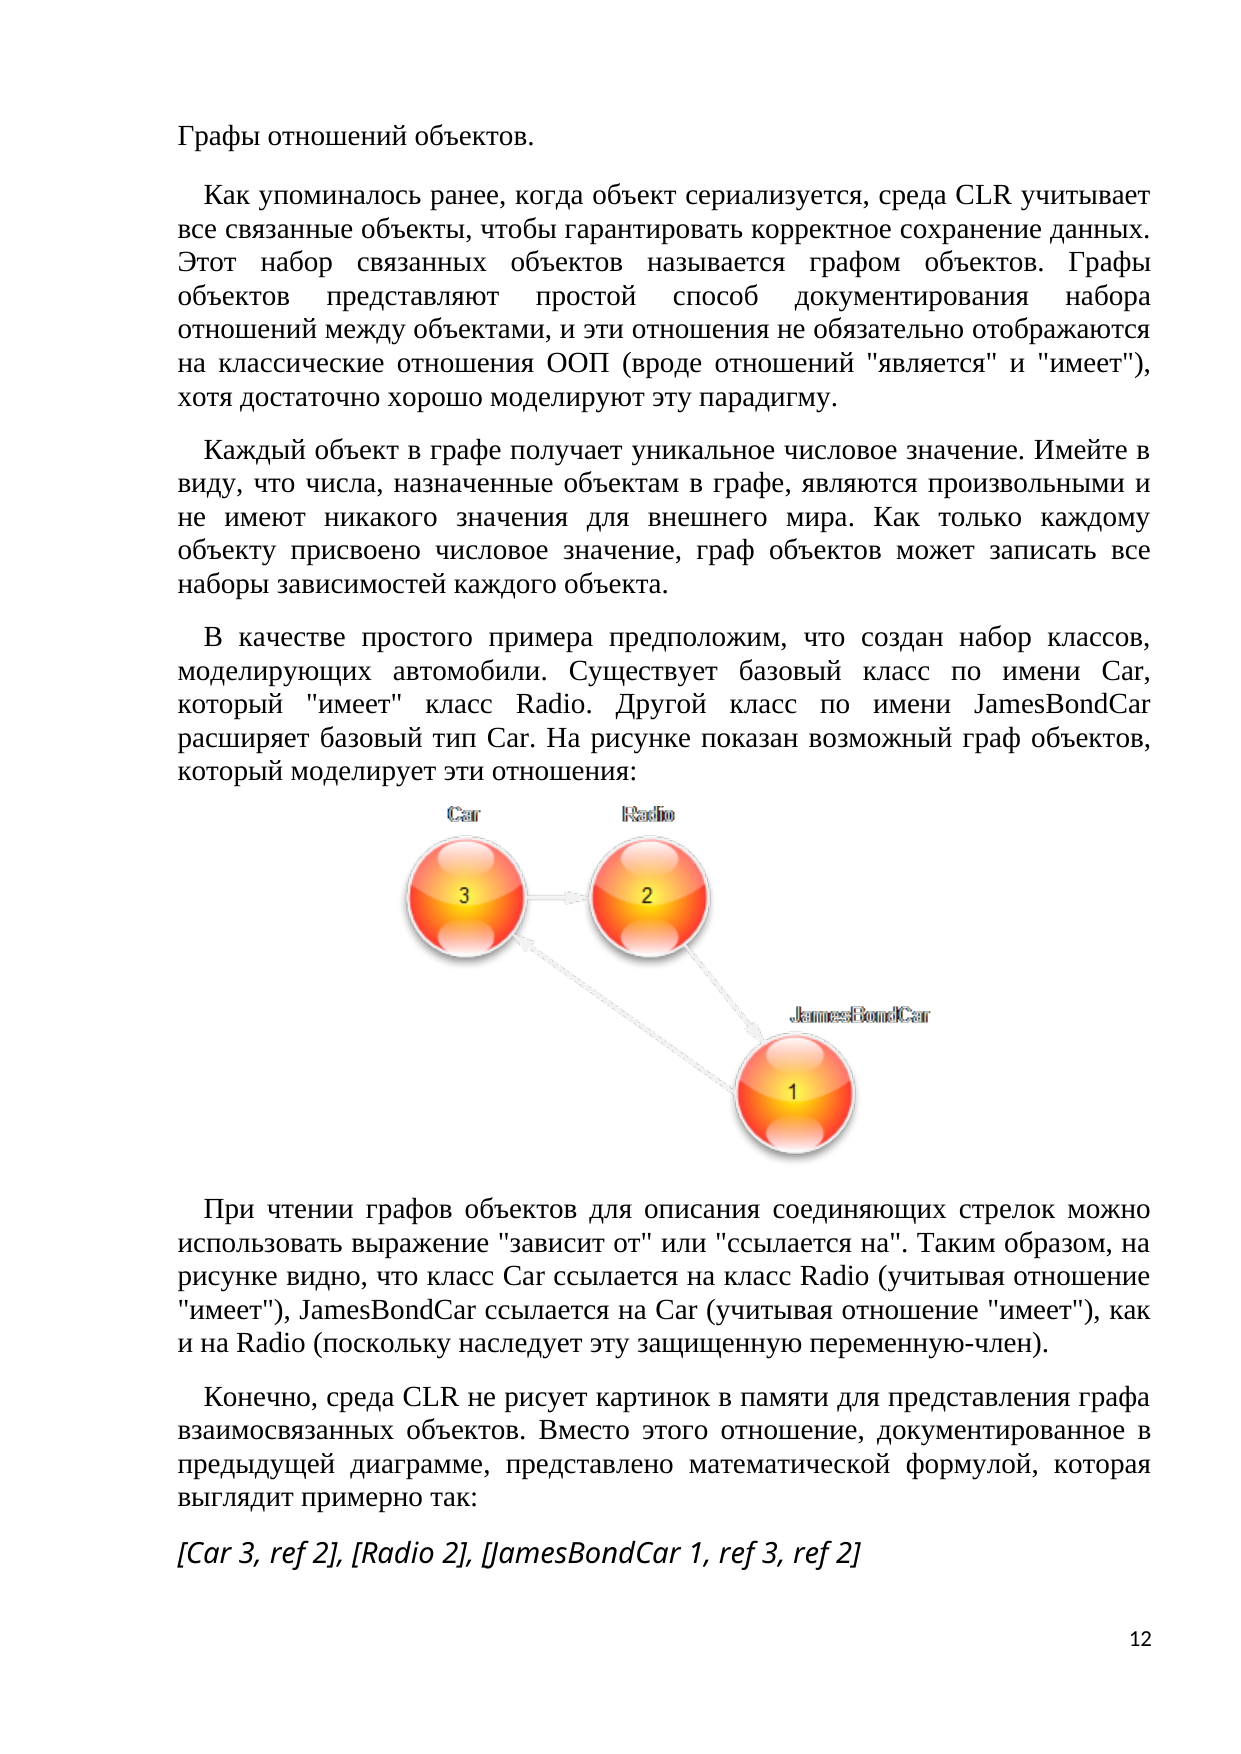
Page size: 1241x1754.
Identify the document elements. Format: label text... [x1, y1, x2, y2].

text В качестве простого примера предположим, что создан набор классов, моделирующих автомобили. Существует базовый класс по имени Car, который "имеет" класс Radio. Другой класс по имени JamesBondCar расширяет базовый тип Car. На рисунке показан возможный граф объектов, который моделирует эти отношения: [177, 619, 1152, 787]
text Каждый объект в графе получает уникальное числовое значение. Имейте в виду, что числа, назначенные объектам в графе, являются произвольными и не имеют никакого значения для внешнего мира. Как только каждому объекту присвоено числовое значение, граф объектов может записать все наборы зависимостей каждого объекта. [177, 432, 1152, 599]
text Как упоминалось ранее, когда объект сериализуется, среда CLR учитывает все связанные объекты, чтобы гарантировать корректное сохранение данных. Этот набор связанных объектов называется графом объектов. Графы объектов представляют простой способ документирования набора отношений между объектами, и эти отношения не обязательно отображаются на классические отношения ООП (вроде отношений "является" и "имеет"), хотя достаточно хорошо моделируют эту парадигму. [177, 177, 1152, 412]
text Графы отношений объектов. [177, 118, 1152, 152]
picture [398, 806, 931, 1167]
text [Car 3, ref 2], [Radio 2], [JamesBondCar 1, ref 3, ref 2] [177, 1532, 1152, 1572]
text При чтении графов объектов для описания соединяющих стрелок можно использовать выражение "зависит от" или "ссылается на". Таким образом, на рисунке видно, что класс Car ссылается на класс Radio (учитывая отношение "имеет"), JamesBondCar ссылается на Car (учитывая отношение "имеет"), как и на Radio (поскольку наследует эту защищенную переменную-член). [177, 1191, 1152, 1359]
text Конечно, среда CLR не рисует картинок в памяти для представления графа взаимосвязанных объектов. Вместо этого отношение, документированное в предыдущей диаграмме, представлено математической формулой, которая выглядит примерно так: [177, 1379, 1152, 1513]
